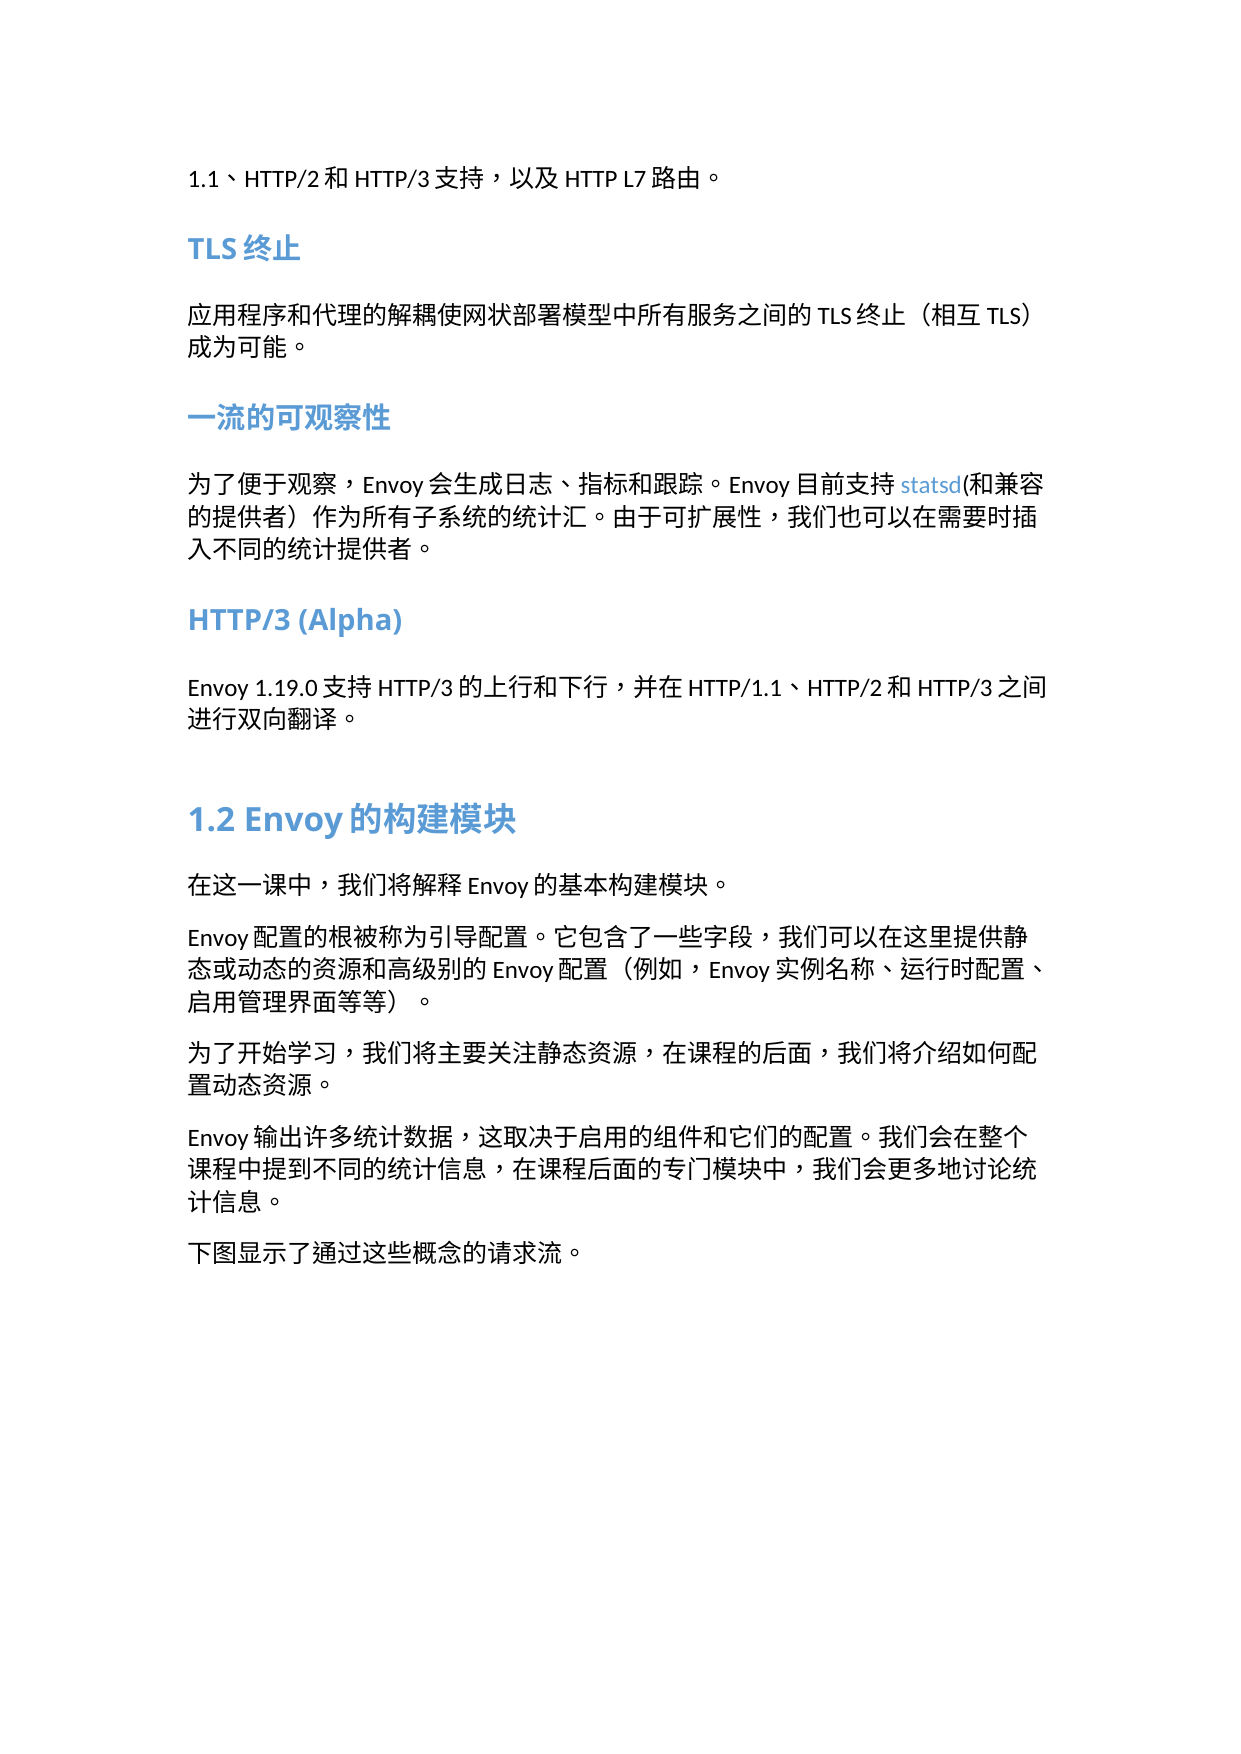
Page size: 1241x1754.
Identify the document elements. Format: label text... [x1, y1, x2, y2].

text 为了开始学习，我们将主要关注静态资源，在课程的后面，我们将介绍如何配置动态资源。 [187, 1037, 1053, 1102]
text Envoy 1.19.0支持HTTP/3的上行和下行，并在HTTP/1.1、HTTP/2和HTTP/3之间进行双向翻译。 [187, 671, 1053, 736]
subtitle 1.2 Envoy的构建模块 [187, 786, 1053, 851]
text 为了便于观察，Envoy会生成日志、指标和跟踪。Envoy目前支持 statsd(和兼容的提供者）作为所有子系统的统计汇。由于可扩展性，我们也可以在需要时插入不同的统计提供者。 [187, 469, 1053, 566]
text 在这一课中，我们将解释Envoy的基本构建模块。 [187, 869, 1053, 902]
subtitle 一流的可观察性 [187, 385, 1053, 450]
subtitle TLS终止 [187, 215, 1053, 280]
text 应用程序和代理的解耦使网状部署模型中所有服务之间的TLS终止（相互TLS）成为可能。 [187, 299, 1053, 364]
text Envoy输出许多统计数据，这取决于启用的组件和它们的配置。我们会在整个课程中提到不同的统计信息，在课程后面的专门模块中，我们会更多地讨论统计信息。 [187, 1121, 1053, 1218]
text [187, 162, 1053, 194]
subtitle HTTP/3 (Alpha) [187, 587, 1053, 652]
text 下图显示了通过这些概念的请求流。 [187, 1237, 1053, 1269]
text Envoy配置的根被称为引导配置。它包含了一些字段，我们可以在这里提供静态或动态的资源和高级别的Envoy配置（例如，Envoy实例名称、运行时配置、启用管理界面等等）。 [187, 921, 1053, 1018]
